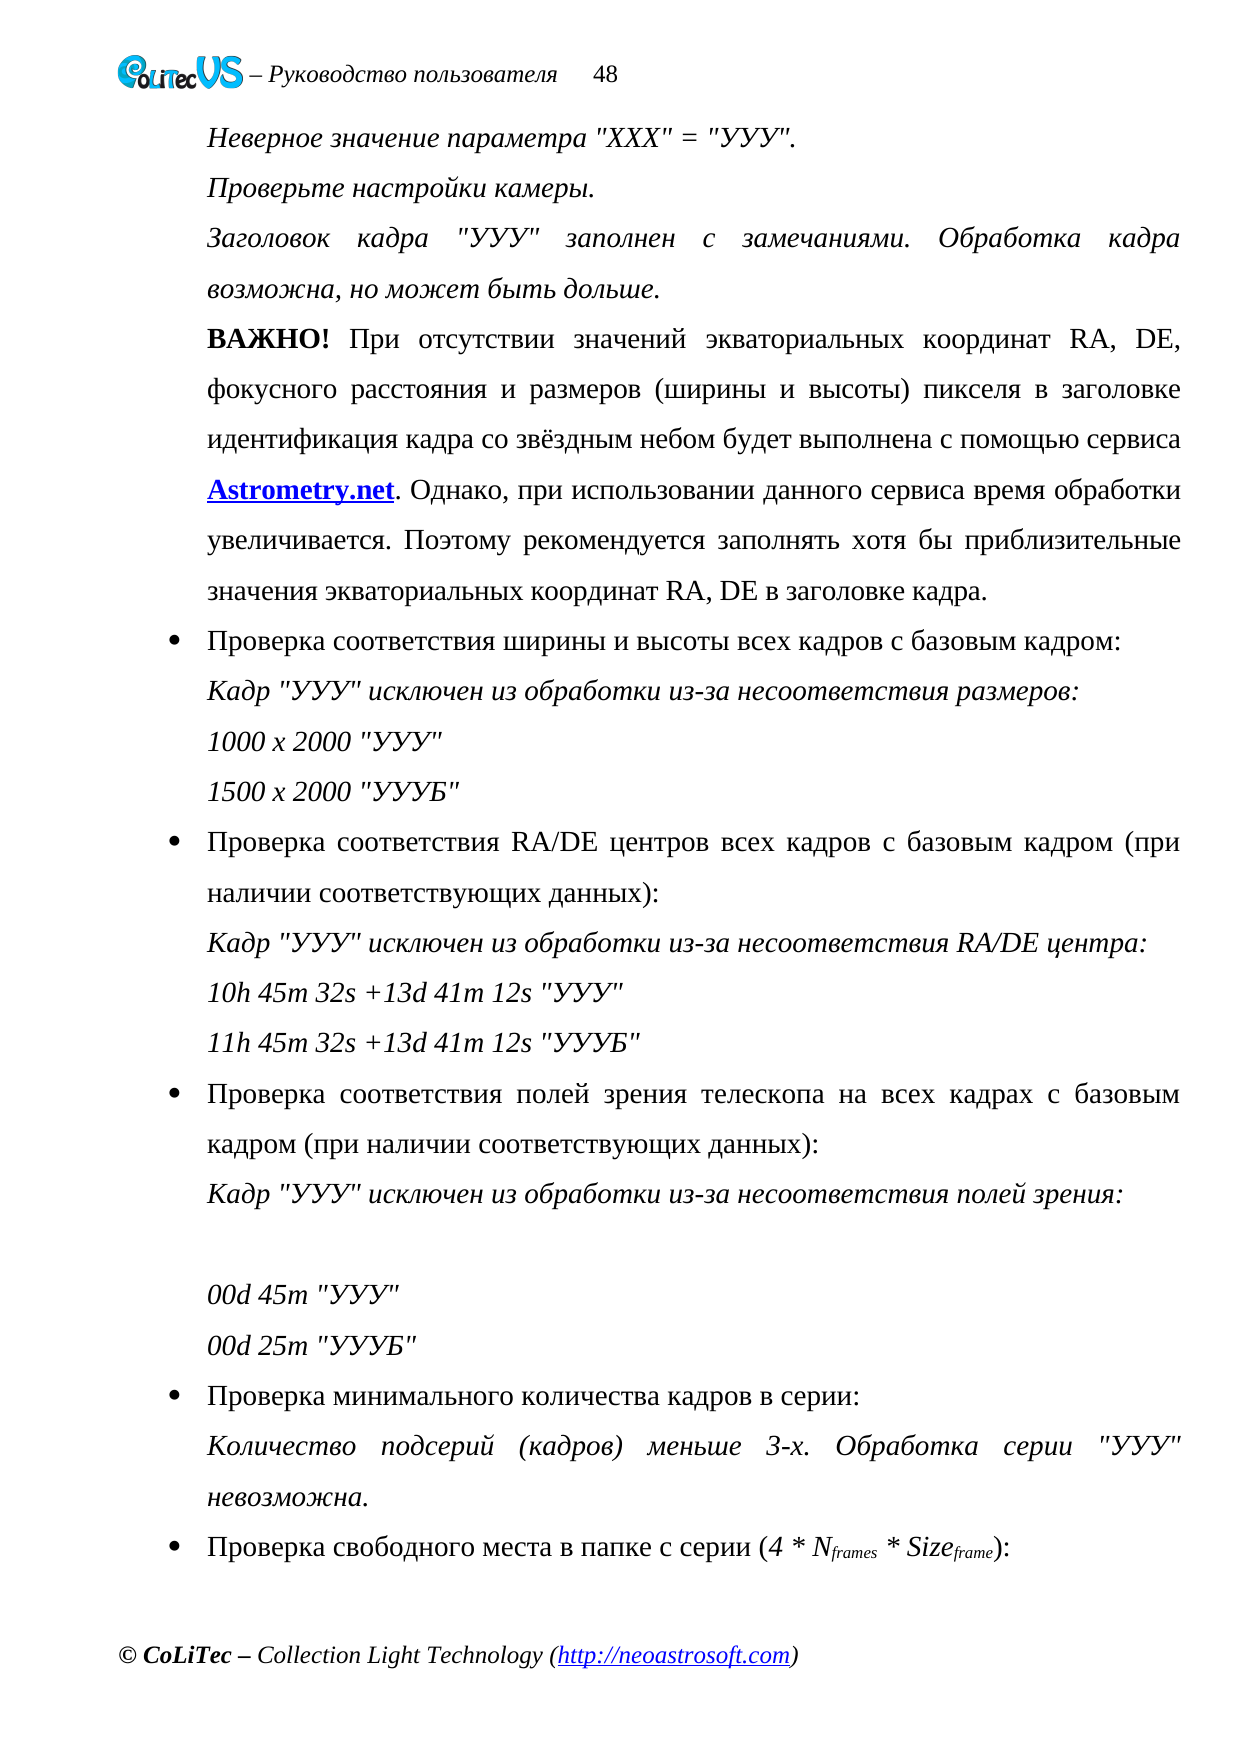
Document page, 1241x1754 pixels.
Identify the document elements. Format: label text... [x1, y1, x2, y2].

list Заголовок кадра "УУУ" заполнен с замечаниями. Обработка кадра возможна, но может быть дольше. [207, 220, 1181, 304]
list Проверьте настройки камеры. [207, 170, 1196, 204]
text Количество подсерий (кадров) меньше 3-х. Обработка серии "УУУ" невозможна. [207, 1428, 1181, 1512]
list Проверка свободного места в папке с серии (4 * Nframes * Sizeframe): [169, 1529, 1181, 1563]
list Проверка соответствия RA/DE центров всех кадров с базовым кадром (при наличии соответствующих данных): [169, 824, 1181, 908]
list Проверка соответствия ширины и высоты всех кадров с базовым кадром: [169, 623, 1196, 657]
text 11h 45m 32s +13d 41m 12s "УУУБ" [207, 1026, 1181, 1059]
list ВАЖНО! При отсутствии значений экваториальных координат RA, DE, фокусного расстояния и размеров (ширины и высоты) пикселя в заголовке идентификация кадра со звёздным небом будет выполнена с помощью сервиса Astrometry.net. Однако, при использовании данного сервиса время обработки увеличивается. Поэтому рекомендуется заполнять хотя бы приблизительные значения экваториальных координат RA, DE в заголовке кадра. [207, 321, 1181, 606]
picture [116, 54, 248, 90]
list 1000 х 2000 "УУУ" [207, 724, 1181, 757]
list Проверка минимального количества кадров в серии: [169, 1378, 1181, 1412]
text Кадр "УУУ" исключен из обработки из-за несоответствия полей зрения: [207, 1177, 1181, 1210]
text 00d 25m "УУУБ" [207, 1328, 1181, 1361]
list Проверка соответствия полей зрения телескопа на всех кадрах с базовым кадром (при наличии соответствующих данных): [169, 1076, 1181, 1160]
list Кадр "УУУ" исключен из обработки из-за несоответствия размеров: [207, 673, 1181, 707]
text 00d 45m "УУУ" [207, 1277, 1181, 1311]
list Неверное значение параметра "ХХХ" = "УУУ". [207, 120, 1196, 153]
list 1500 х 2000 "УУУБ" [207, 774, 1181, 807]
text Кадр "УУУ" исключен из обработки из-за несоответствия RA/DE центра: [207, 925, 1196, 958]
text 10h 45m 32s +13d 41m 12s "УУУ" [207, 975, 1181, 1009]
